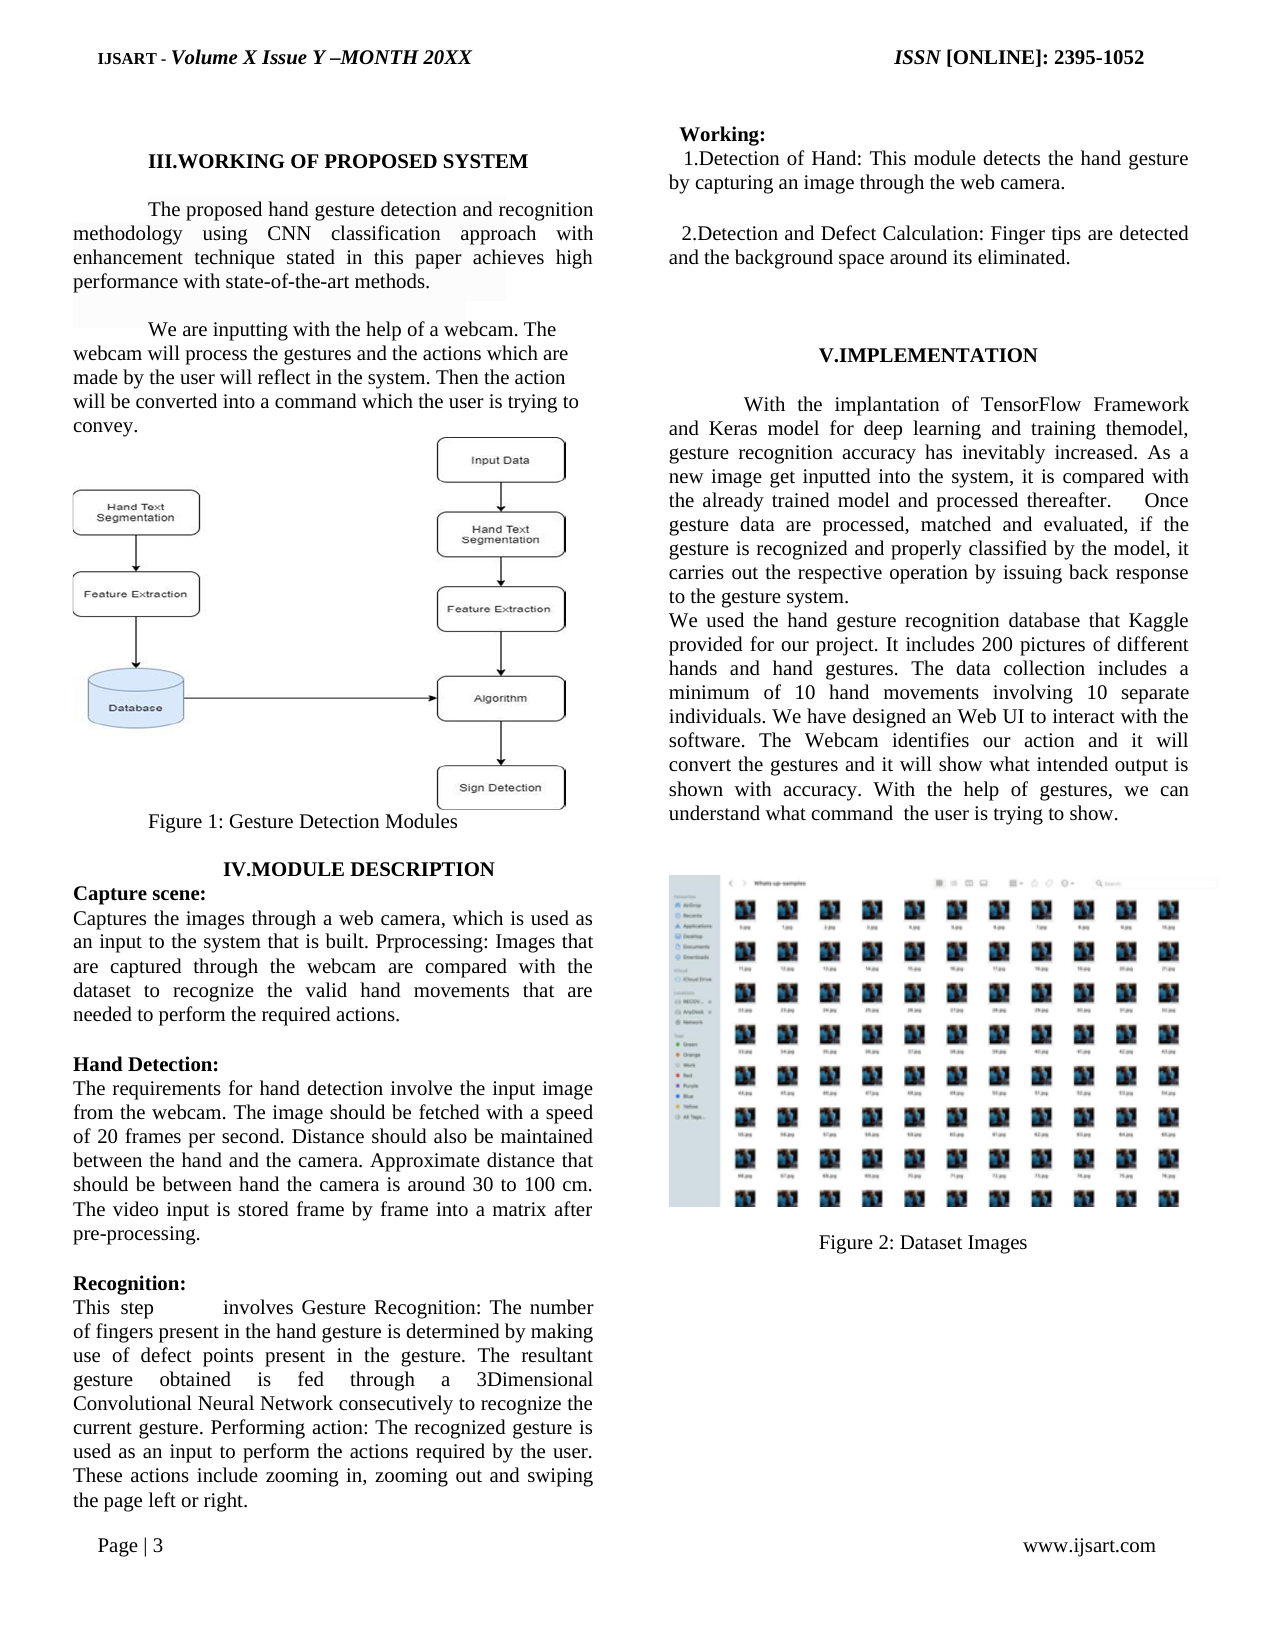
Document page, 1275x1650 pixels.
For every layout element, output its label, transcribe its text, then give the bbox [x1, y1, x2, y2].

text Figure 1: Gesture Detection Modules [73, 809, 594, 833]
text With the implantation of TensorFlow Framework and Keras model for deep learning and training themodel, gesture recognition accuracy has inevitably increased. As a new image get inputted into the system, it is compared with the already trained model and processed thereafter. Once gesture data are processed, matched and evaluated, if the gesture is recognized and properly classified by the model, it carries out the respective operation by issuing back response to the gesture system. [669, 391, 1189, 608]
text 1.Detection of Hand: This module detects the hand gesture by capturing an image through the web camera. [669, 146, 1189, 194]
text V.IMPLEMENTATION [744, 343, 1189, 367]
text 2.Detection and Defect Calculation: Finger tips are detected and the background space around its eliminated. [669, 221, 1189, 269]
text Capture scene: [73, 881, 594, 905]
text We used the hand gesture recognition database that Kaggle provided for our project. It includes 200 pictures of different hands and hand gestures. The data collection includes a minimum of 10 hand movements involving 10 separate individuals. We have designed an Web UI to interact with the software. The Webcam identifies our action and it will convert the gestures and it will show what intended output is shown with accuracy. With the help of gestures, we can understand what command the user is trying to show. [669, 608, 1189, 824]
text Figure 2: Dataset Images [744, 1230, 1189, 1254]
picture [668, 875, 1221, 1207]
text Working: [669, 122, 1189, 146]
text Hand Detection: [73, 1052, 594, 1076]
subtitle III.WORKING OF PROPOSED SYSTEM [148, 148, 594, 173]
text The proposed hand gesture detection and recognition methodology using CNN classification approach with enhancement technique stated in this paper achieves high performance with state-of-the-art methods. [73, 197, 594, 293]
text The requirements for hand detection involve the input image from the webcam. The image should be fetched with a speed of 20 frames per second. Distance should also be maintained between the hand and the camera. Approximate distance that should be between hand the camera is around 30 to 100 cm. The video input is stored frame by frame into a matrix after pre-processing. [73, 1076, 594, 1244]
picture [72, 437, 566, 810]
text Recognition: [73, 1271, 594, 1295]
text IV.MODULE DESCRIPTION [148, 857, 594, 881]
text This step involves Gesture Recognition: The number of fingers present in the hand gesture is determined by making [73, 1295, 594, 1343]
text Captures the images through a web camera, which is used as an input to the system that is built. Prprocessing: Images that are captured through the webcam are compared with the dataset to recognize the valid hand movements that are needed to perform the required actions. [73, 905, 594, 1026]
text use of defect points present in the gesture. The resultant gesture obtained is fed through a 3Dimensional Convolutional Neural Network consecutively to recognize the current gesture. Performing action: The recognized gesture is used as an input to perform the actions required by the user. These actions include zooming in, zooming out and swiping the page left or right. [73, 1343, 594, 1512]
